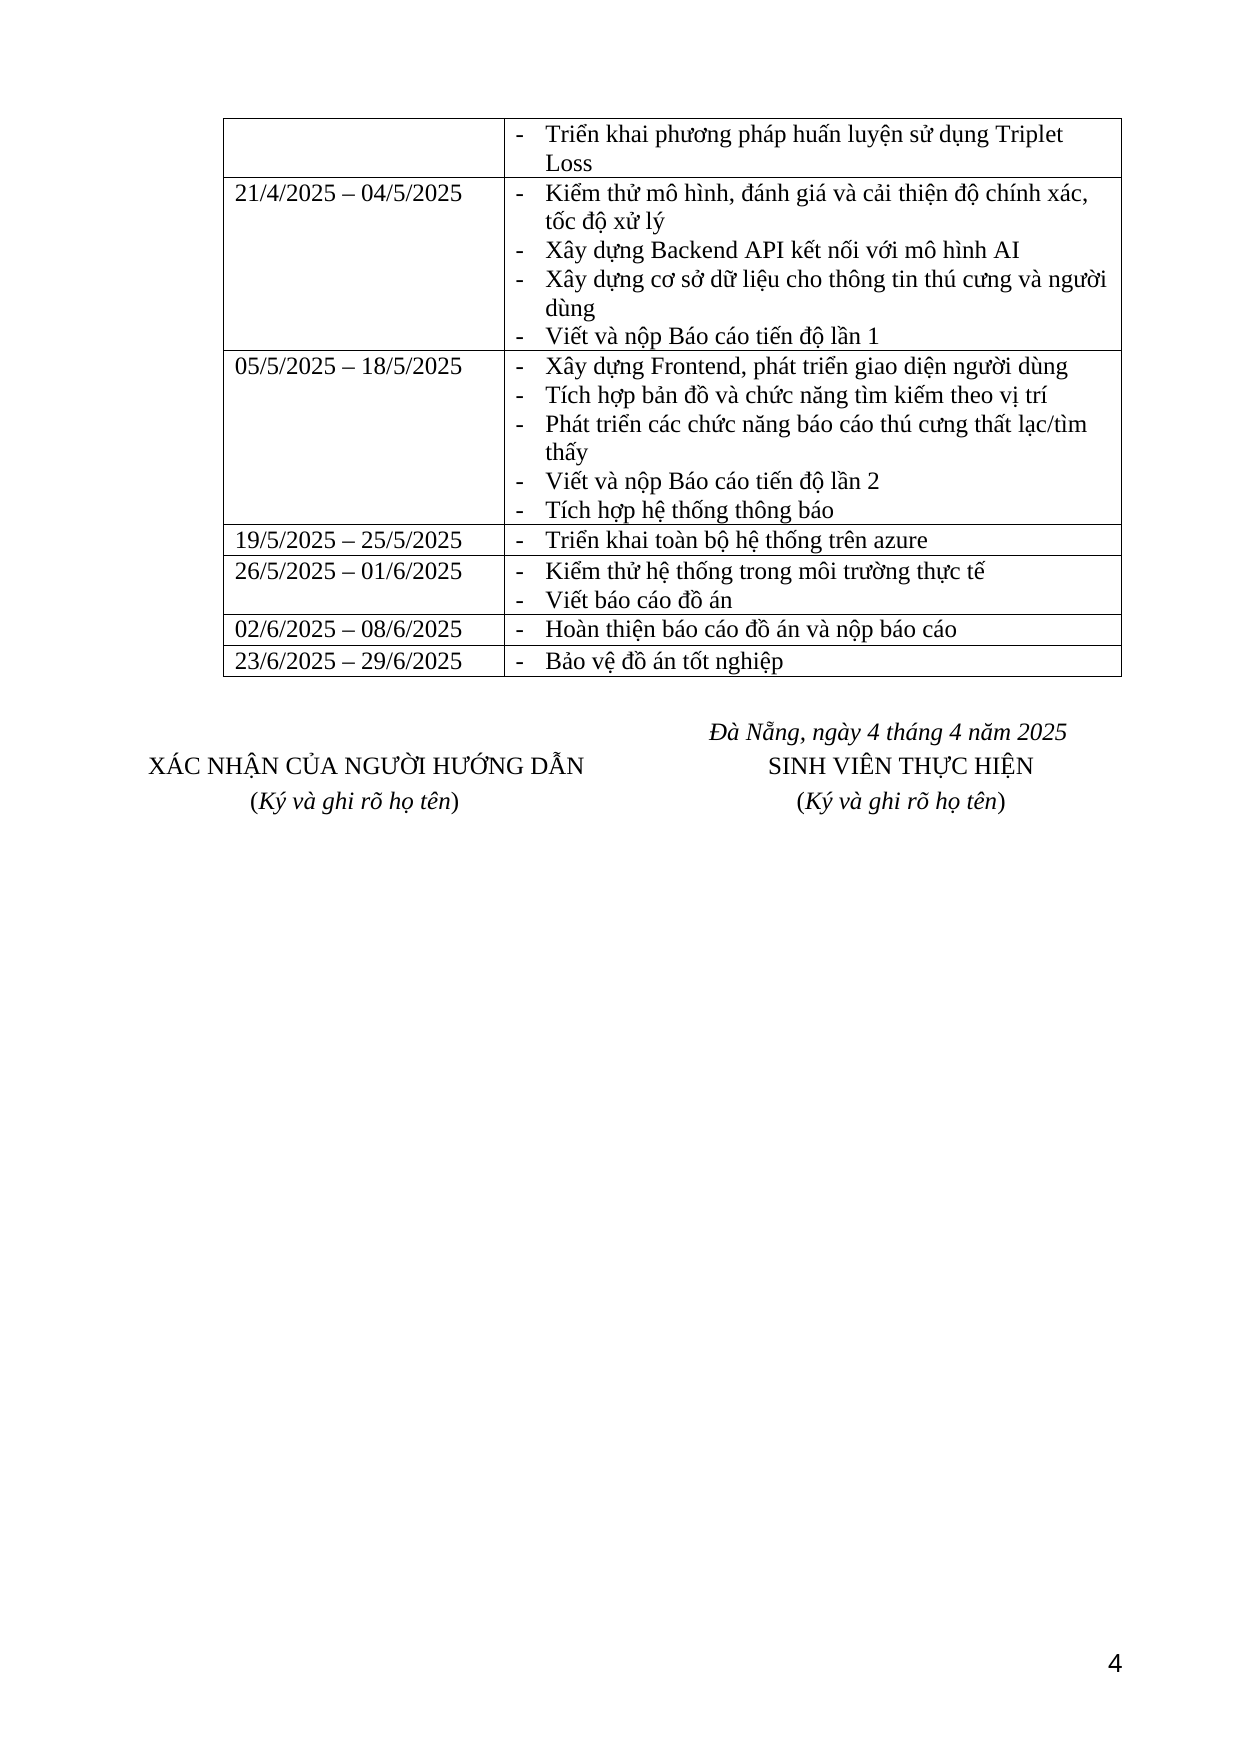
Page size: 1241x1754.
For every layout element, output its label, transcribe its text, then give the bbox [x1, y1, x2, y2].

table_cell 02/6/2025 – 08/6/2025 [224, 615, 504, 645]
table_cell 19/5/2025 – 25/5/2025 [224, 525, 504, 555]
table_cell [224, 119, 504, 177]
table_cell Kiểm thử hệ thống trong môi trường thực tế Viết báo cáo đồ án [505, 556, 1121, 613]
text Đà Nẵng, ngày 4 tháng 4 năm 2025 [148, 717, 1122, 746]
table_cell 26/5/2025 – 01/6/2025 [224, 556, 504, 613]
table_cell 23/6/2025 – 29/6/2025 [224, 646, 504, 676]
table_cell Bảo vệ đồ án tốt nghiệp [505, 646, 1121, 676]
text (Ký và ghi rõ họ tên) (Ký và ghi rõ họ tên) [148, 786, 1122, 814]
table_cell Triển khai toàn bộ hệ thống trên azure [505, 525, 1121, 555]
table_cell Xây dựng Frontend, phát triển giao diện người dùng Tích hợp bản đồ và chức năng tìm kiếm theo vị trí Phát triển các chức năng báo cáo thú cưng thất lạc/tìm thấy Viết và nộp Báo cáo tiến độ lần 2 Tích hợp hệ thống thông báo [505, 351, 1121, 524]
table_cell 05/5/2025 – 18/5/2025 [224, 351, 504, 524]
table_cell Kiểm thử mô hình, đánh giá và cải thiện độ chính xác, tốc độ xử lý Xây dựng Backend API kết nối với mô hình AI Xây dựng cơ sở dữ liệu cho thông tin thú cưng và người dùng Viết và nộp Báo cáo tiến độ lần 1 [505, 178, 1121, 350]
table_cell Hoàn thiện báo cáo đồ án và nộp báo cáo [505, 615, 1121, 645]
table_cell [505, 119, 1121, 177]
text XÁC NHẬN CỦA NGƯỜI HƯỚNG DẪN SINH VIÊN THỰC HIỆN [148, 751, 1122, 780]
table_cell 21/4/2025 – 04/5/2025 [224, 178, 504, 350]
